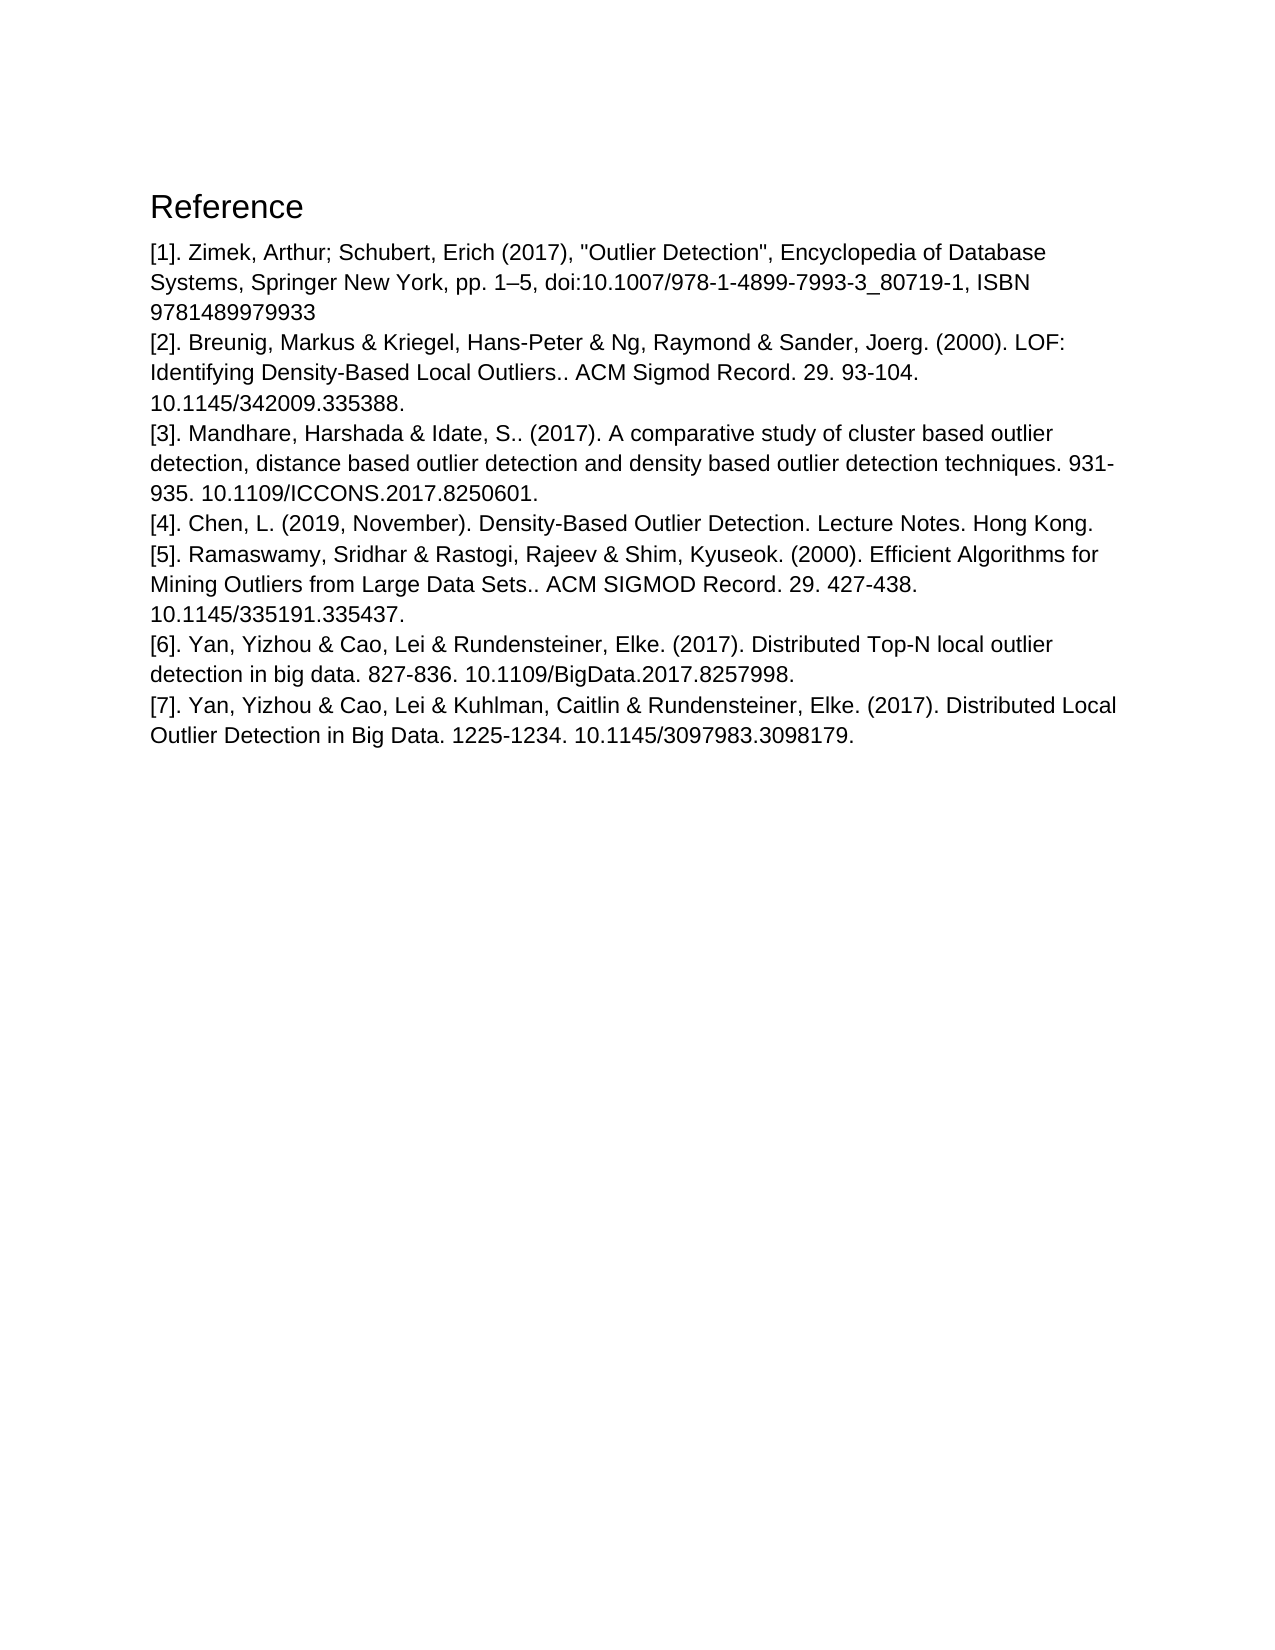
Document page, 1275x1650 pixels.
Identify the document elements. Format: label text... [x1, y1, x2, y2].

text [2]. Breunig, Markus & Kriegel, Hans-Peter & Ng, Raymond & Sander, Joerg. (2000). LOF: Identifying Density-Based Local Outliers.. ACM Sigmod Record. 29. 93-104. 10.1145/342009.335388. [150, 329, 1125, 416]
text [5]. Ramaswamy, Sridhar & Rastogi, Rajeev & Shim, Kyuseok. (2000). Efficient Algorithms for Mining Outliers from Large Data Sets.. ACM SIGMOD Record. 29. 427-438. 10.1145/335191.335437. [150, 541, 1125, 627]
text [6]. Yan, Yizhou & Cao, Lei & Rundensteiner, Elke. (2017). Distributed Top-N local outlier detection in big data. 827-836. 10.1109/BigData.2017.8257998. [150, 631, 1125, 688]
text [4]. Chen, L. (2019, November). Density-Based Outlier Detection. Lecture Notes. Hong Kong. [150, 510, 1125, 537]
subtitle Reference [150, 187, 1125, 226]
text [1]. Zimek, Arthur; Schubert, Erich (2017), "Outlier Detection", Encyclopedia of Database Systems, Springer New York, pp. 1–5, doi:10.1007/978-1-4899-7993-3_80719-1, ISBN 9781489979933 [150, 238, 1125, 325]
text [7]. Yan, Yizhou & Cao, Lei & Kuhlman, Caitlin & Rundensteiner, Elke. (2017). Distributed Local Outlier Detection in Big Data. 1225-1234. 10.1145/3097983.3098179. [150, 692, 1125, 748]
text [3]. Mandhare, Harshada & Idate, S.. (2017). A comparative study of cluster based outlier detection, distance based outlier detection and density based outlier detection techniques. 931-935. 10.1109/ICCONS.2017.8250601. [150, 420, 1125, 506]
